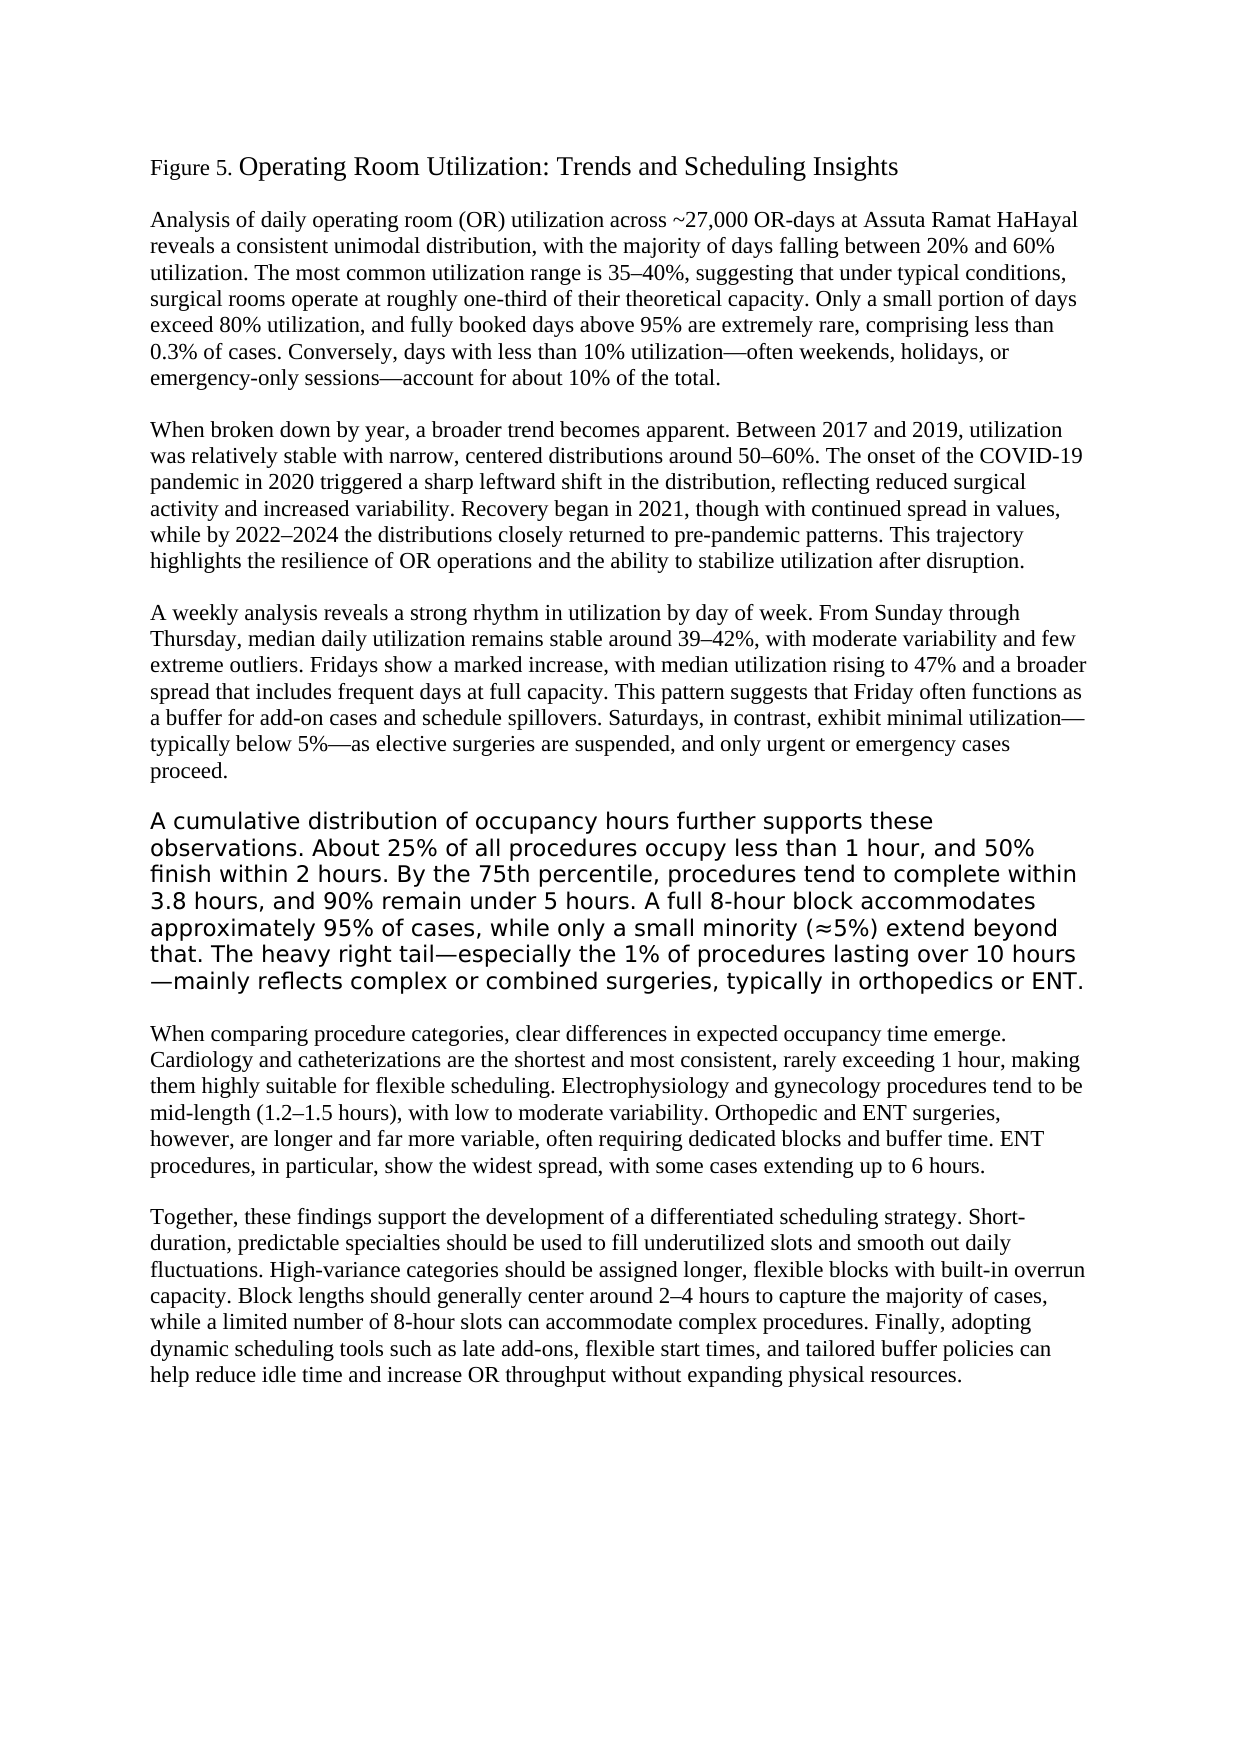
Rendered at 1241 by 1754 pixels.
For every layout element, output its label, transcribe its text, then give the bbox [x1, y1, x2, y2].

text When comparing procedure categories, clear differences in expected occupancy time emerge. Cardiology and catheterizations are the shortest and most consistent, rarely exceeding 1 hour, making them highly suitable for flexible scheduling. Electrophysiology and gynecology procedures tend to be mid-length (1.2–1.5 hours), with low to moderate variability. Orthopedic and ENT surgeries, however, are longer and far more variable, often requiring dedicated blocks and buffer time. ENT procedures, in particular, show the widest spread, with some cases extending up to 6 hours. [150, 1020, 1090, 1178]
text Together, these findings support the development of a differentiated scheduling strategy. Short-duration, predictable specialties should be used to fill underutilized slots and smooth out daily fluctuations. High-variance categories should be assigned longer, flexible blocks with built-in overrun capacity. Block lengths should generally center around 2–4 hours to capture the majority of cases, while a limited number of 8-hour slots can accommodate complex procedures. Finally, adopting dynamic scheduling tools such as late add-ons, flexible start times, and tailored buffer policies can help reduce idle time and increase OR throughput without expanding physical resources. [150, 1203, 1090, 1414]
text When broken down by year, a broader trend becomes apparent. Between 2017 and 2019, utilization was relatively stable with narrow, centered distributions around 50–60%. The onset of the COVID-19 pandemic in 2020 triggered a sharp leftward shift in the distribution, reflecting reduced surgical activity and increased variability. Recovery began in 2021, though with continued spread in values, while by 2022–2024 the distributions closely returned to pre-pandemic patterns. This trajectory highlights the resilience of OR operations and the ability to stabilize utilization after disruption. [150, 416, 1090, 574]
text A weekly analysis reveals a strong rhythm in utilization by day of week. From Sunday through Thursday, median daily utilization remains stable around 39–42%, with moderate variability and few extreme outliers. Fridays show a marked increase, with median utilization rising to 47% and a broader spread that includes frequent days at full capacity. This pattern suggests that Friday often functions as a buffer for add-on cases and schedule spillovers. Saturdays, in contrast, exhibit minimal utilization—typically below 5%—as elective surgeries are suspended, and only urgent or emergency cases proceed. [150, 599, 1090, 783]
text Analysis of daily operating room (OR) utilization across ~27,000 OR-days at Assuta Ramat HaHayal reveals a consistent unimodal distribution, with the majority of days falling between 20% and 60% utilization. The most common utilization range is 35–40%, suggesting that under typical conditions, surgical rooms operate at roughly one-third of their theoretical capacity. Only a small portion of days exceed 80% utilization, and fully booked days above 95% are extremely rare, comprising less than 0.3% of cases. Conversely, days with less than 10% utilization—often weekends, holidays, or emergency-only sessions—account for about 10% of the total. [150, 206, 1090, 391]
subtitle Figure 5. Operating Room Utilization: Trends and Scheduling Insights [150, 150, 1090, 181]
text A cumulative distribution of occupancy hours further supports these observations. About 25% of all procedures occupy less than 1 hour, and 50% finish within 2 hours. By the 75th percentile, procedures tend to complete within 3.8 hours, and 90% remain under 5 hours. A full 8-hour block accommodates approximately 95% of cases, while only a small minority (≈5%) extend beyond that. The heavy right tail—especially the 1% of procedures lasting over 10 hours—mainly reflects complex or combined surgeries, typically in orthopedics or ENT. [150, 808, 1090, 995]
